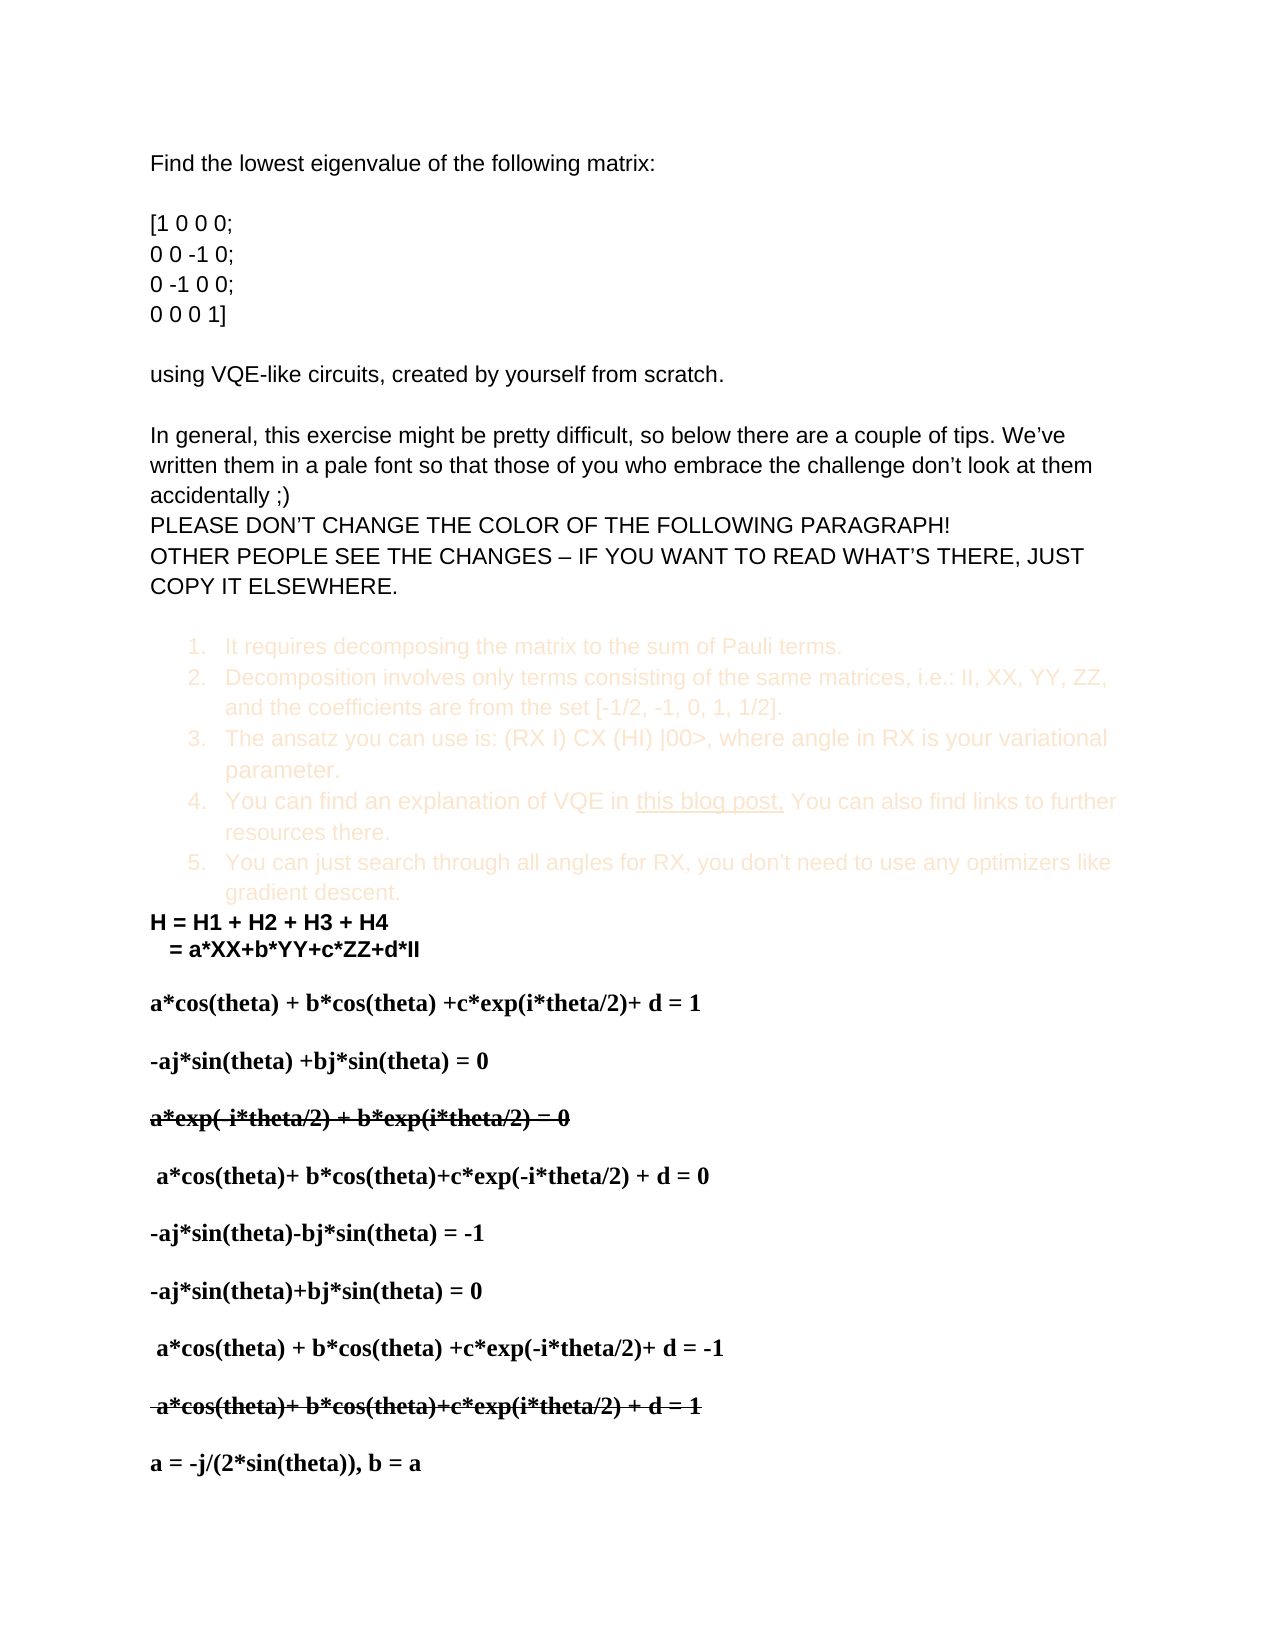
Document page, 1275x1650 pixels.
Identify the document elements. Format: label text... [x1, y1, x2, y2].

text In general, this exercise might be pretty difficult, so below there are a couple of tips. We’ve written them in a pale font so that those of you who embrace the challenge don’t look at them accidentally ;) PLEASE DON’T CHANGE THE COLOR OF THE FOLLOWING PARAGRAPH! OTHER PEOPLE SEE THE CHANGES – IF YOU WANT TO READ WHAT’S THERE, JUST COPY IT ELSEWHERE. [150, 422, 1125, 629]
list You can just search through all angles for RX, you don’t need to use any optimizers like gradient descent. [187, 849, 1125, 906]
list Decomposition involves only terms consisting of the same matrices, i.e.: II, XX, YY, ZZ, and the coefficients are from the set [-1/2, -1, 0, 1, 1/2]. [187, 663, 1125, 720]
text 0 -1 0 0; [150, 271, 1125, 297]
text = a*XX+b*YY+c*ZZ+d*II [150, 936, 1125, 962]
text a*cos(theta) + b*cos(theta) +c*exp(-i*theta/2)+ d = -1 [150, 1333, 1125, 1362]
list The ansatz you can use is: (RX I) CX (HI) |00>, where angle in RX is your variational parameter. [187, 724, 1125, 783]
list You can find an explanation of VQE in this blog post, You can also find links to further resources there. [187, 787, 1125, 845]
text a*cos(theta)+ b*cos(theta)+c*exp(-i*theta/2) + d = 0 [150, 1161, 1125, 1190]
text Find the lowest eigenvalue of the following matrix: [150, 150, 1125, 176]
text 0 0 0 1] [150, 301, 1125, 327]
text a*cos(theta)+ b*cos(theta)+c*exp(i*theta/2) + d = 1 [150, 1391, 1125, 1420]
text -aj*sin(theta) +bj*sin(theta) = 0 [150, 1046, 1125, 1075]
text -aj*sin(theta)-bj*sin(theta) = -1 [150, 1218, 1125, 1247]
text a*exp(-i*theta/2) + b*exp(i*theta/2) = 0 [150, 1103, 1125, 1132]
text -aj*sin(theta)+bj*sin(theta) = 0 [150, 1276, 1125, 1305]
text [1 0 0 0; [150, 210, 1125, 237]
text 0 0 -1 0; [150, 241, 1125, 267]
text a = -j/(2*sin(theta)), b = a [150, 1448, 1125, 1477]
text a*cos(theta) + b*cos(theta) +c*exp(i*theta/2)+ d = 1 [150, 988, 1125, 1017]
text using VQE-like circuits, created by yourself from scratch. [150, 361, 1125, 388]
list It requires decomposing the matrix to the sum of Pauli terms. [187, 633, 1125, 660]
text H = H1 + H2 + H3 + H4 [150, 909, 1125, 936]
